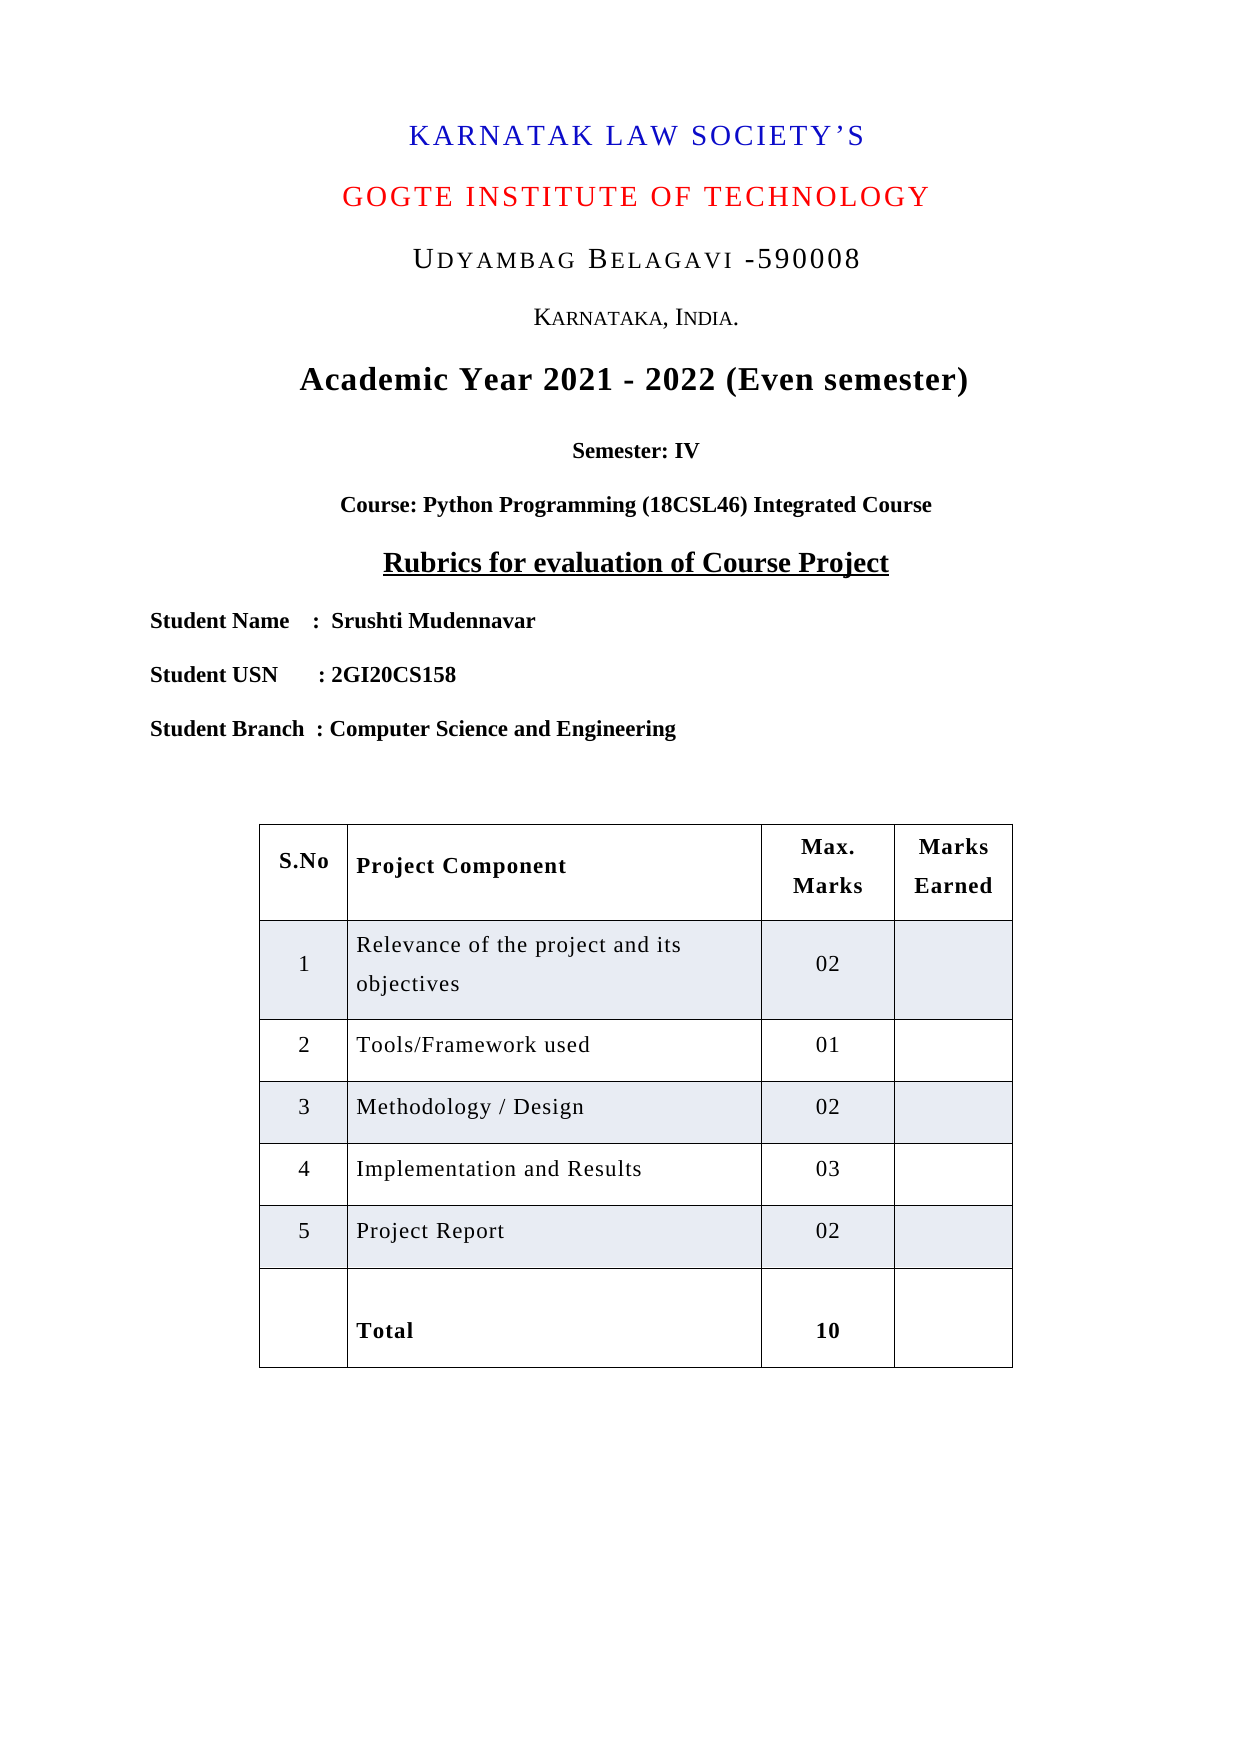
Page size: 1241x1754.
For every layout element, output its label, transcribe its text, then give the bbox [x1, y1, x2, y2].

text Karnataka, India. [150, 302, 1122, 331]
text Student Name : Srushti Mudennavar [150, 607, 1122, 633]
table_cell [895, 1206, 1012, 1267]
table_cell [895, 921, 1012, 1019]
table_cell 3 [260, 1082, 347, 1143]
table_header Marks Earned [895, 825, 1012, 920]
table_cell [895, 1144, 1012, 1205]
text Udyambag Belagavi -590008 [150, 241, 1122, 274]
table_cell Implementation and Results [348, 1144, 761, 1205]
table_cell 10 [762, 1269, 894, 1367]
text Student Branch : Computer Science and Engineering [150, 715, 1122, 741]
table_cell Total [348, 1269, 761, 1367]
table_cell Tools/Framework used [348, 1020, 761, 1081]
table_cell [895, 1082, 1012, 1143]
table_header Max. Marks [762, 825, 894, 920]
table_cell Methodology / Design [348, 1082, 761, 1143]
table_cell [260, 1269, 347, 1367]
table_cell [895, 1020, 1012, 1081]
table_header Project Component [348, 825, 761, 920]
text Academic Year 2021 - 2022 (Even semester) [150, 359, 1122, 397]
table_cell 4 [260, 1144, 347, 1205]
table_cell [895, 1269, 1012, 1367]
table_cell 5 [260, 1206, 347, 1267]
table_cell Project Report [348, 1206, 761, 1267]
table_cell 02 [762, 1206, 894, 1267]
table_cell 2 [260, 1020, 347, 1081]
text GOGTE INSTITUTE OF TECHNOLOGY [150, 179, 1122, 213]
table_header S.No [260, 825, 347, 920]
text Rubrics for evaluation of Course Project [150, 545, 1122, 579]
table_cell 1 [260, 921, 347, 1019]
table_cell 03 [762, 1144, 894, 1205]
text Semester: IV [150, 437, 1122, 463]
table_cell 01 [762, 1020, 894, 1081]
table_cell 02 [762, 1082, 894, 1143]
table_cell Relevance of the project and its objectives [348, 921, 761, 1019]
table_cell 02 [762, 921, 894, 1019]
text Karnatak Law Society’s [150, 118, 1122, 152]
text Student USN : 2GI20CS158 [150, 661, 1122, 687]
text Course: Python Programming (18CSL46) Integrated Course [150, 491, 1122, 518]
